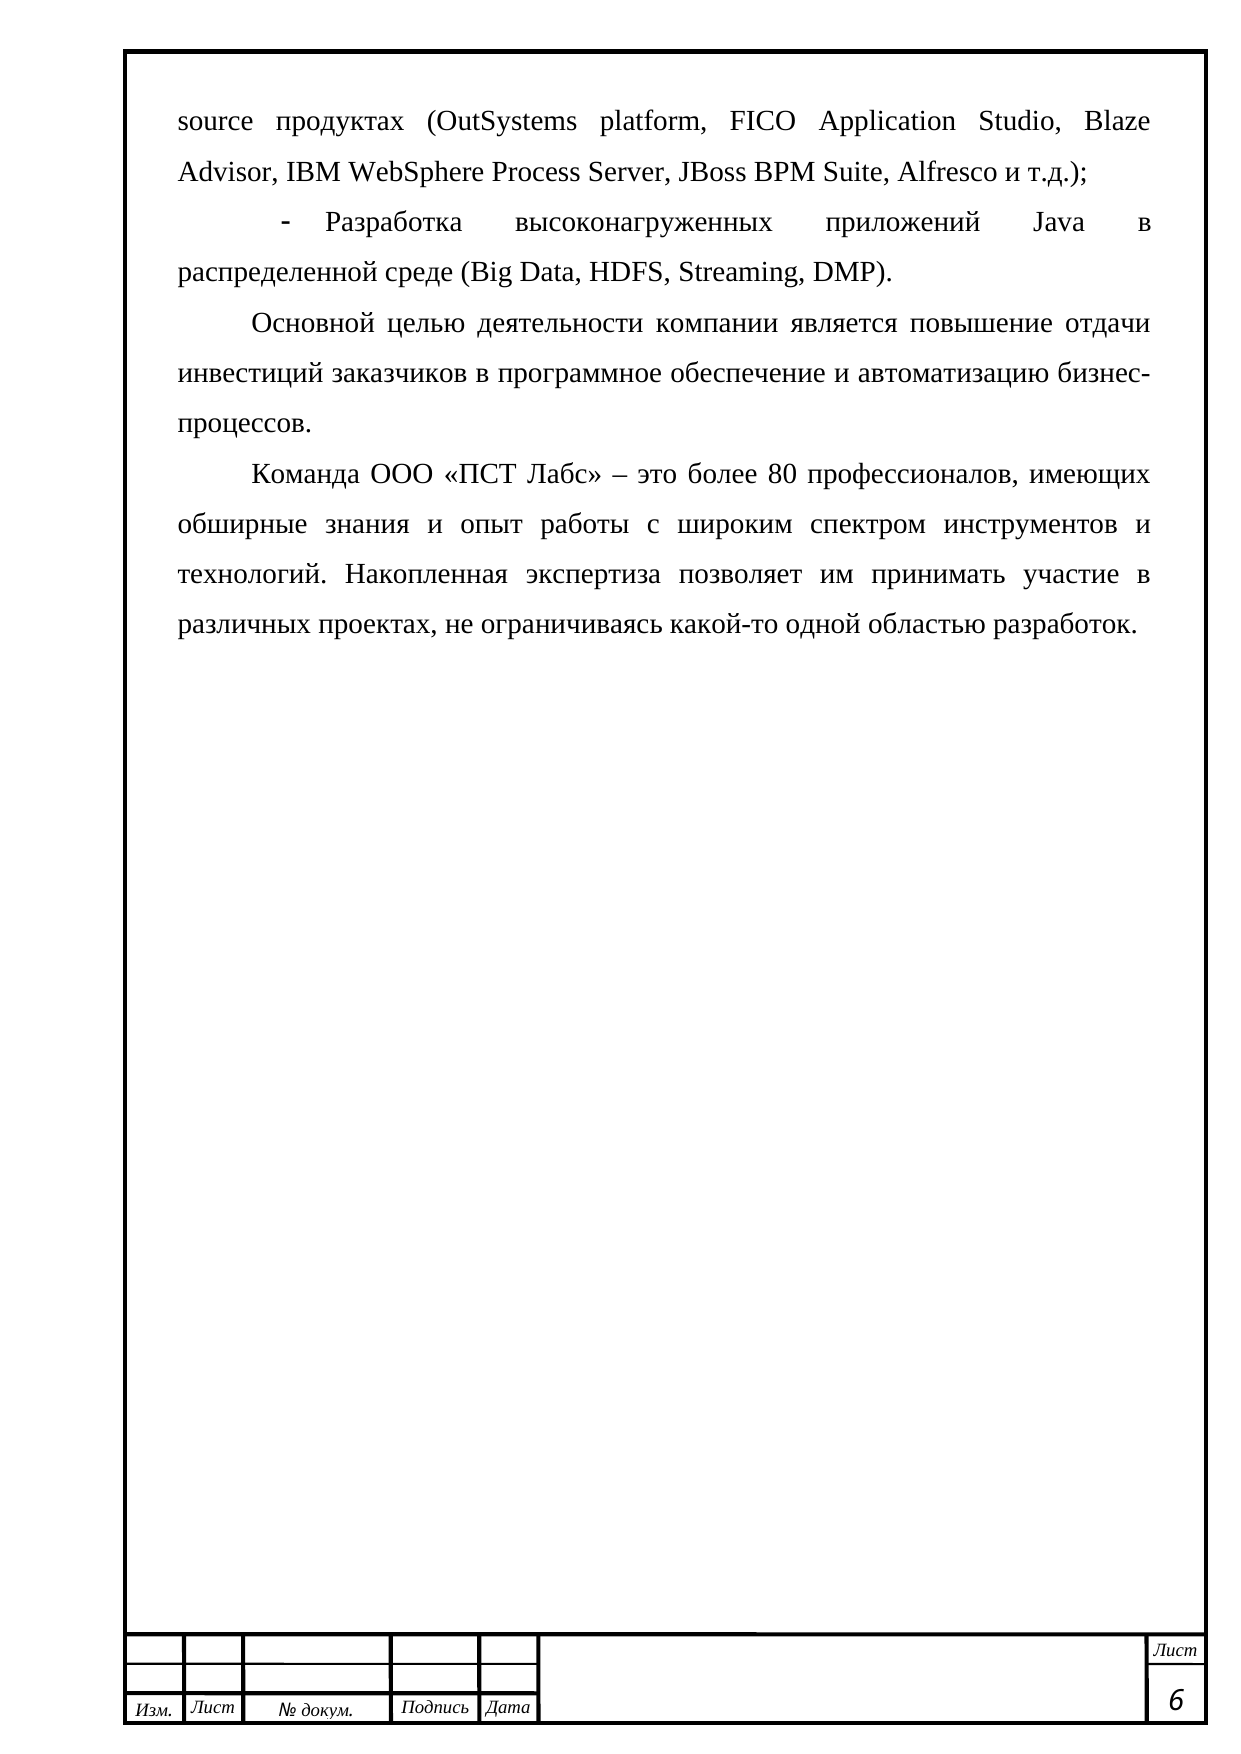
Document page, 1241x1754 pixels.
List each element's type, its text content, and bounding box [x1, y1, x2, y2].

text Разработка высоконагруженных приложений Java в распределенной среде (Big Data, HDFS, Streaming, DMP). [177, 204, 1152, 288]
text Команда ООО «ПСТ Лабс» – это более 80 профессионалов, имеющих обширные знания и опыт работы с широким спектром инструментов и технологий. Накопленная экспертиза позволяет им принимать участие в различных проектах, не ограничиваясь какой-то одной областью разработок. [177, 456, 1152, 640]
text Основной целью деятельности компании является повышение отдачи инвестиций заказчиков в программное обеспечение и автоматизацию бизнес-процессов. [177, 305, 1152, 439]
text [177, 103, 1152, 187]
